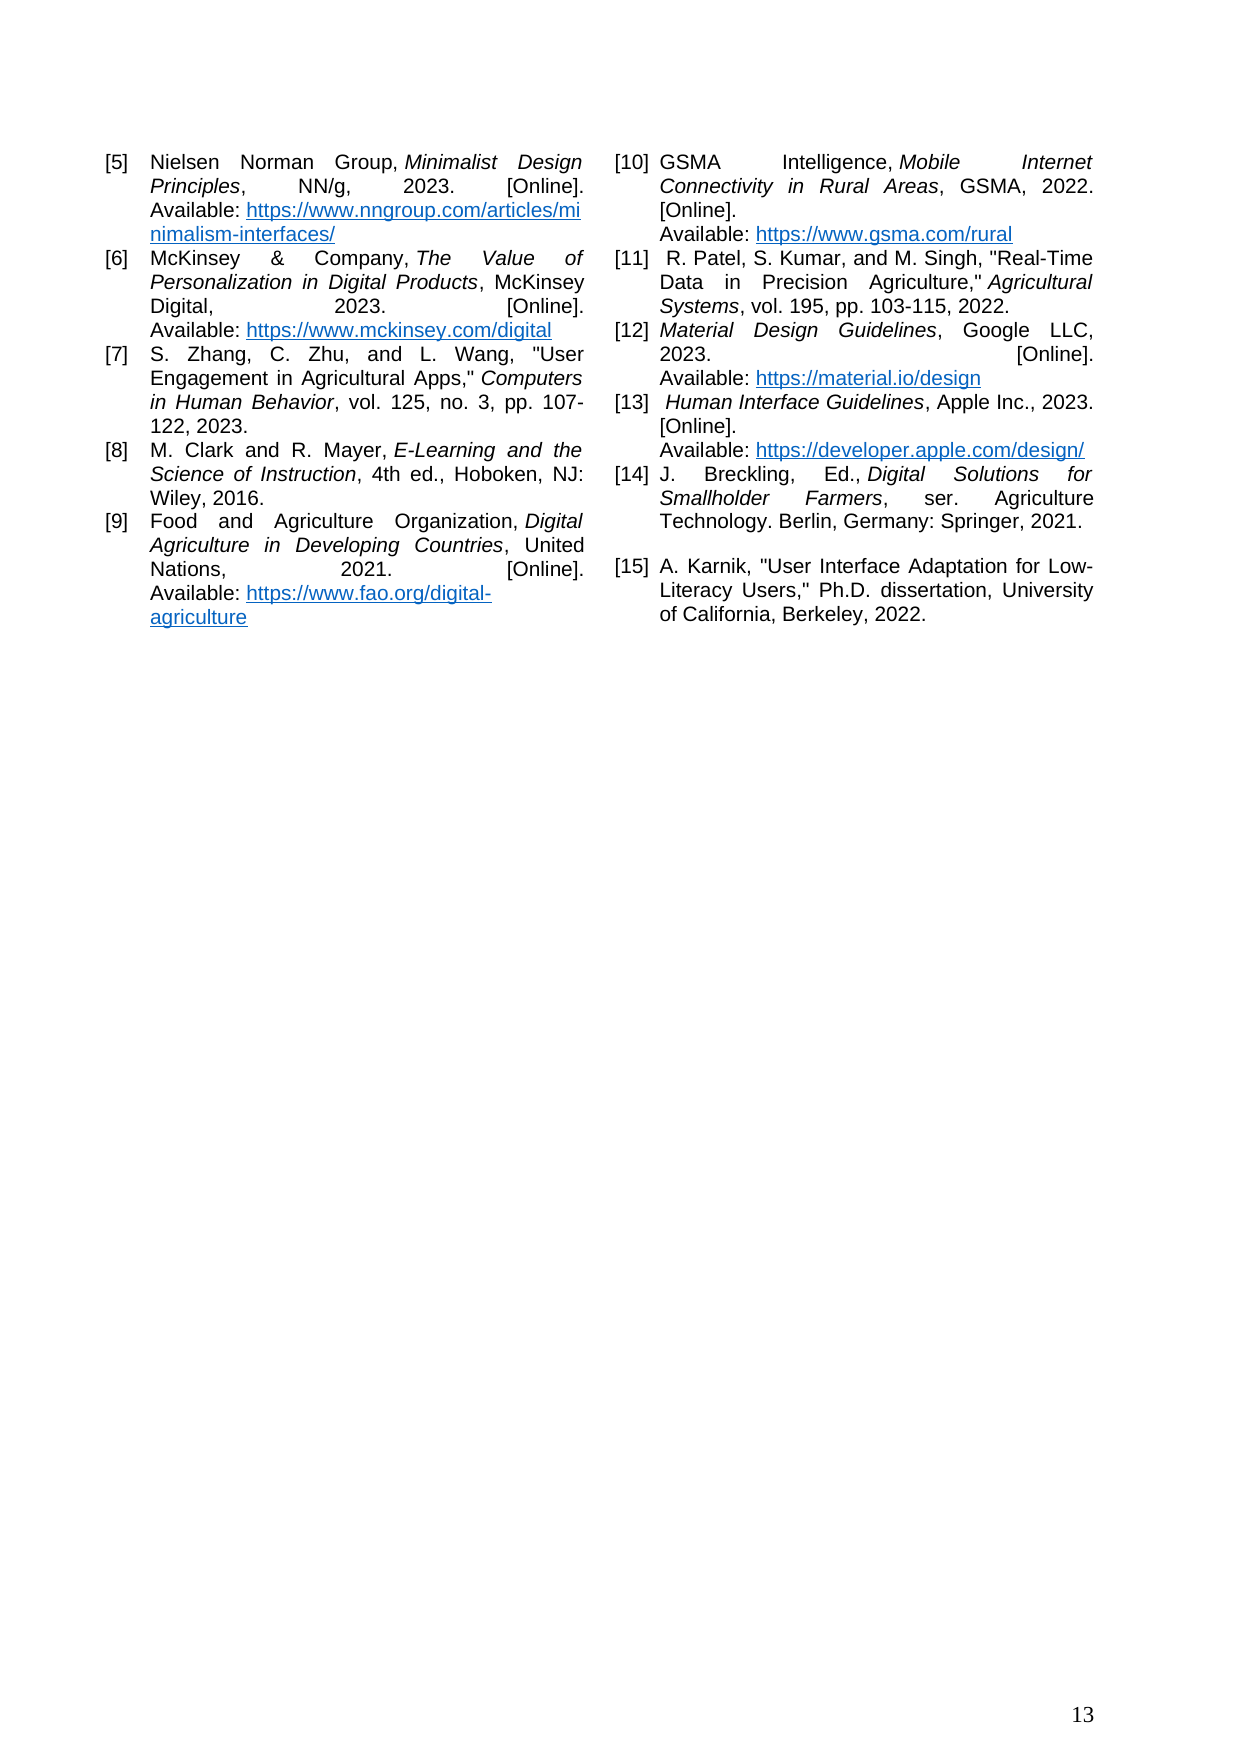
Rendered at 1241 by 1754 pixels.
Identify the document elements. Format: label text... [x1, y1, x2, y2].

list Food and Agriculture Organization, Digital Agriculture in Developing Countries, United Nations, 2021. [Online]. Available: https://www.fao.org/digital-agriculture [105, 509, 584, 629]
list Nielsen Norman Group, Minimalist Design Principles, NN/g, 2023. [Online]. Available: https://www.nngroup.com/articles/minimalism-interfaces/ [105, 150, 584, 246]
list McKinsey & Company, The Value of Personalization in Digital Products, McKinsey Digital, 2023. [Online]. Available: https://www.mckinsey.com/digital [105, 246, 584, 342]
list R. Patel, S. Kumar, and M. Singh, "Real-Time Data in Precision Agriculture," Agricultural Systems, vol. 195, pp. 103-115, 2022. [622, 246, 1094, 318]
list GSMA Intelligence, Mobile Internet Connectivity in Rural Areas, GSMA, 2022. [Online]. Available: https://www.gsma.com/rural [622, 150, 1094, 246]
list J. Breckling, Ed., Digital Solutions for Smallholder Farmers, ser. Agriculture Technology. Berlin, Germany: Springer, 2021. [622, 461, 1094, 533]
list Material Design Guidelines, Google LLC, 2023. [Online]. Available: https://material.io/design [622, 318, 1094, 389]
list A. Karnik, "User Interface Adaptation for Low-Literacy Users," Ph.D. dissertation, University of California, Berkeley, 2022. [622, 554, 1094, 626]
list S. Zhang, C. Zhu, and L. Wang, "User Engagement in Agricultural Apps," Computers in Human Behavior, vol. 125, no. 3, pp. 107-122, 2023. [105, 342, 584, 437]
list M. Clark and R. Mayer, E-Learning and the Science of Instruction, 4th ed., Hoboken, NJ: Wiley, 2016. [105, 437, 584, 509]
list Human Interface Guidelines, Apple Inc., 2023. [Online]. Available: https://developer.apple.com/design/ [622, 389, 1094, 461]
